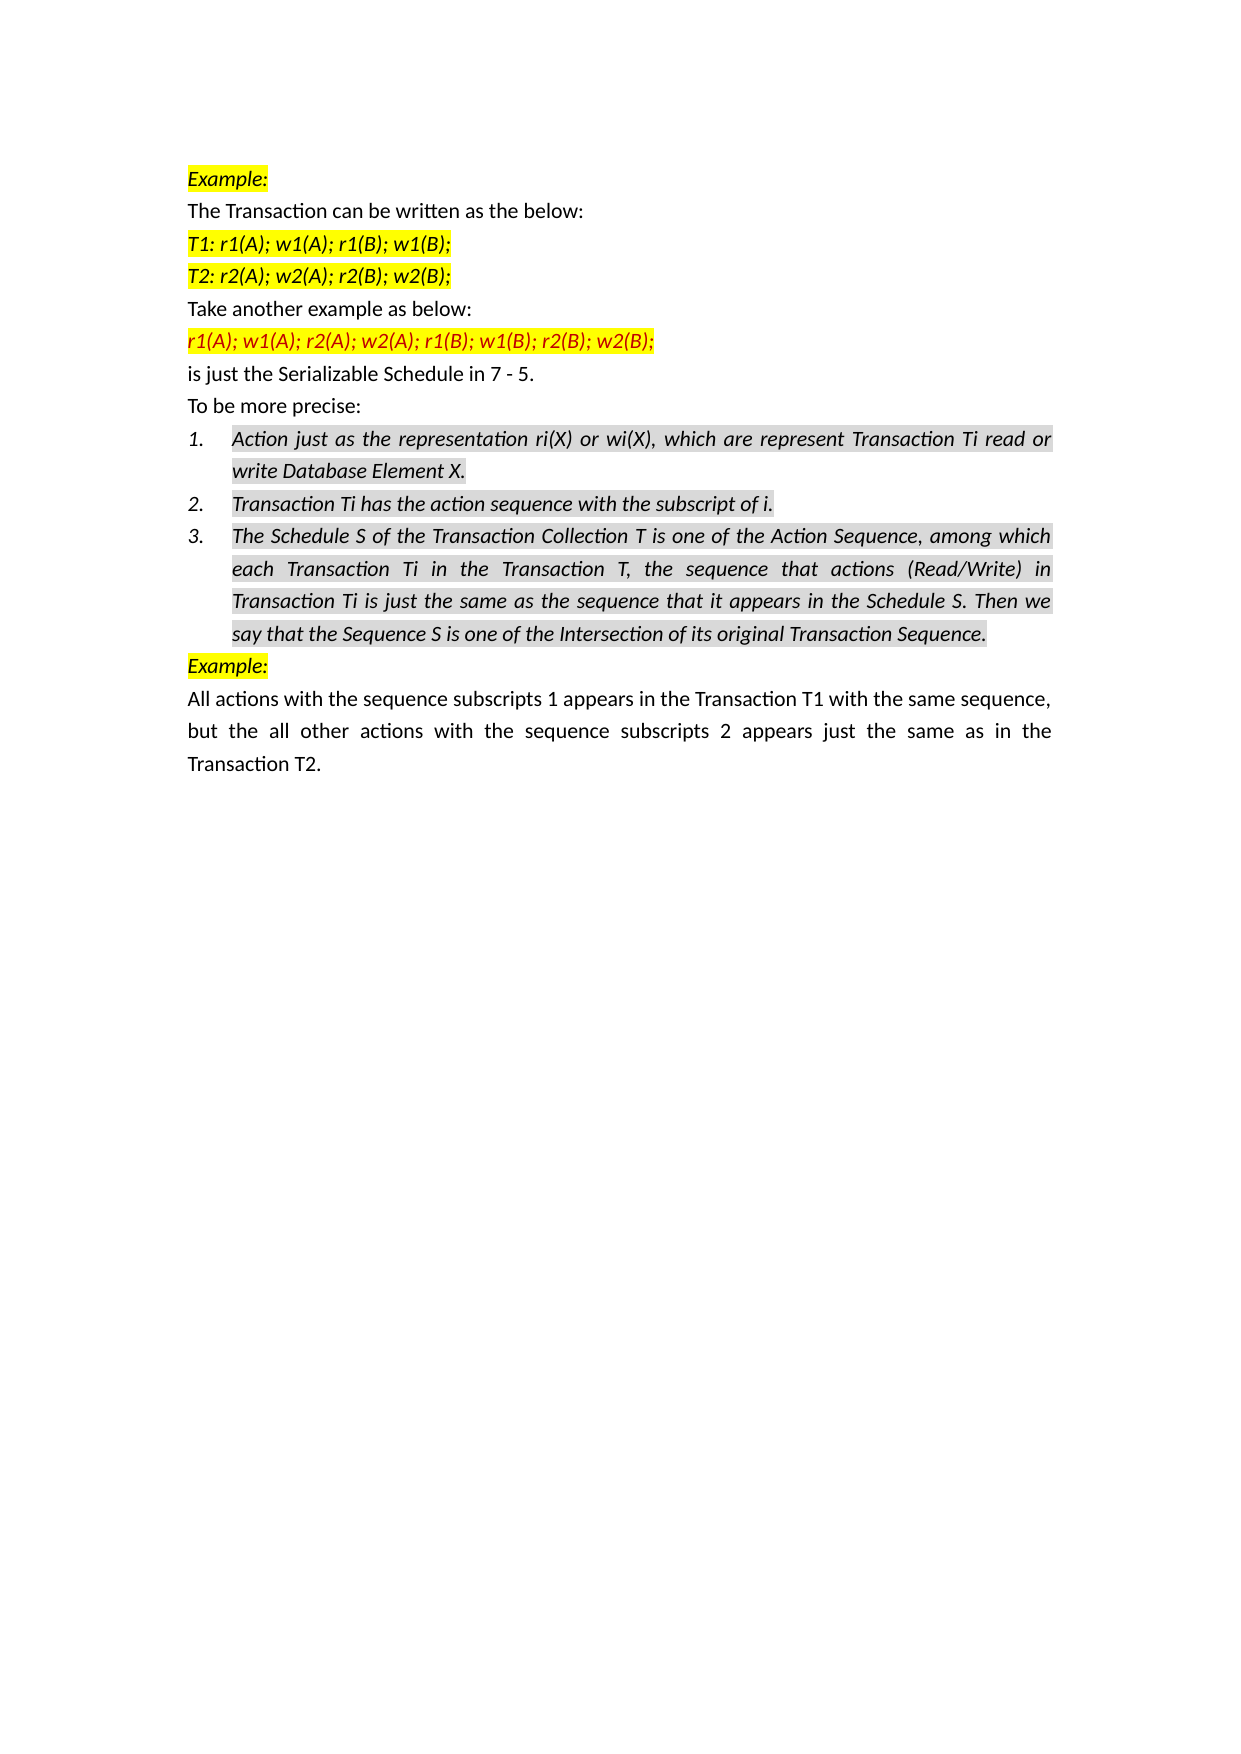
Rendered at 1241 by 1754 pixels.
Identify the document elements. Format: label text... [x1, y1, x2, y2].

text Take another example as below: [187, 292, 1053, 324]
list All actions with the sequence subscripts 1 appears in the Transaction T1 with the same sequence, but the all other actions with the sequence subscripts 2 appears just the same as in the Transaction T2. [187, 682, 1053, 779]
list The Schedule S of the Transaction Collection T is one of the Action Sequence, among which each Transaction Ti in the Transaction T, the sequence that actions (Read/Write) in Transaction Ti is just the same as the sequence that it appears in the Schedule S. Then we say that the Sequence S is one of the Intersection of its original Transaction Sequence. [187, 519, 1053, 649]
text r1(A); w1(A); r2(A); w2(A); r1(B); w1(B); r2(B); w2(B); [187, 324, 1053, 357]
text T2: r2(A); w2(A); r2(B); w2(B); [187, 259, 1053, 292]
list Action just as the representation ri(X) or wi(X), which are represent Transaction Ti read or write Database Element X. [187, 422, 1053, 487]
text Example: [187, 162, 1053, 194]
text is just the Serializable Schedule in 7 - 5. [187, 357, 1053, 389]
list Transaction Ti has the action sequence with the subscript of i. [187, 487, 1053, 519]
text The Transaction can be written as the below: [187, 194, 1053, 227]
text T1: r1(A); w1(A); r1(B); w1(B); [187, 227, 1053, 259]
text To be more precise: [187, 389, 1053, 422]
text Example: [187, 649, 1053, 682]
